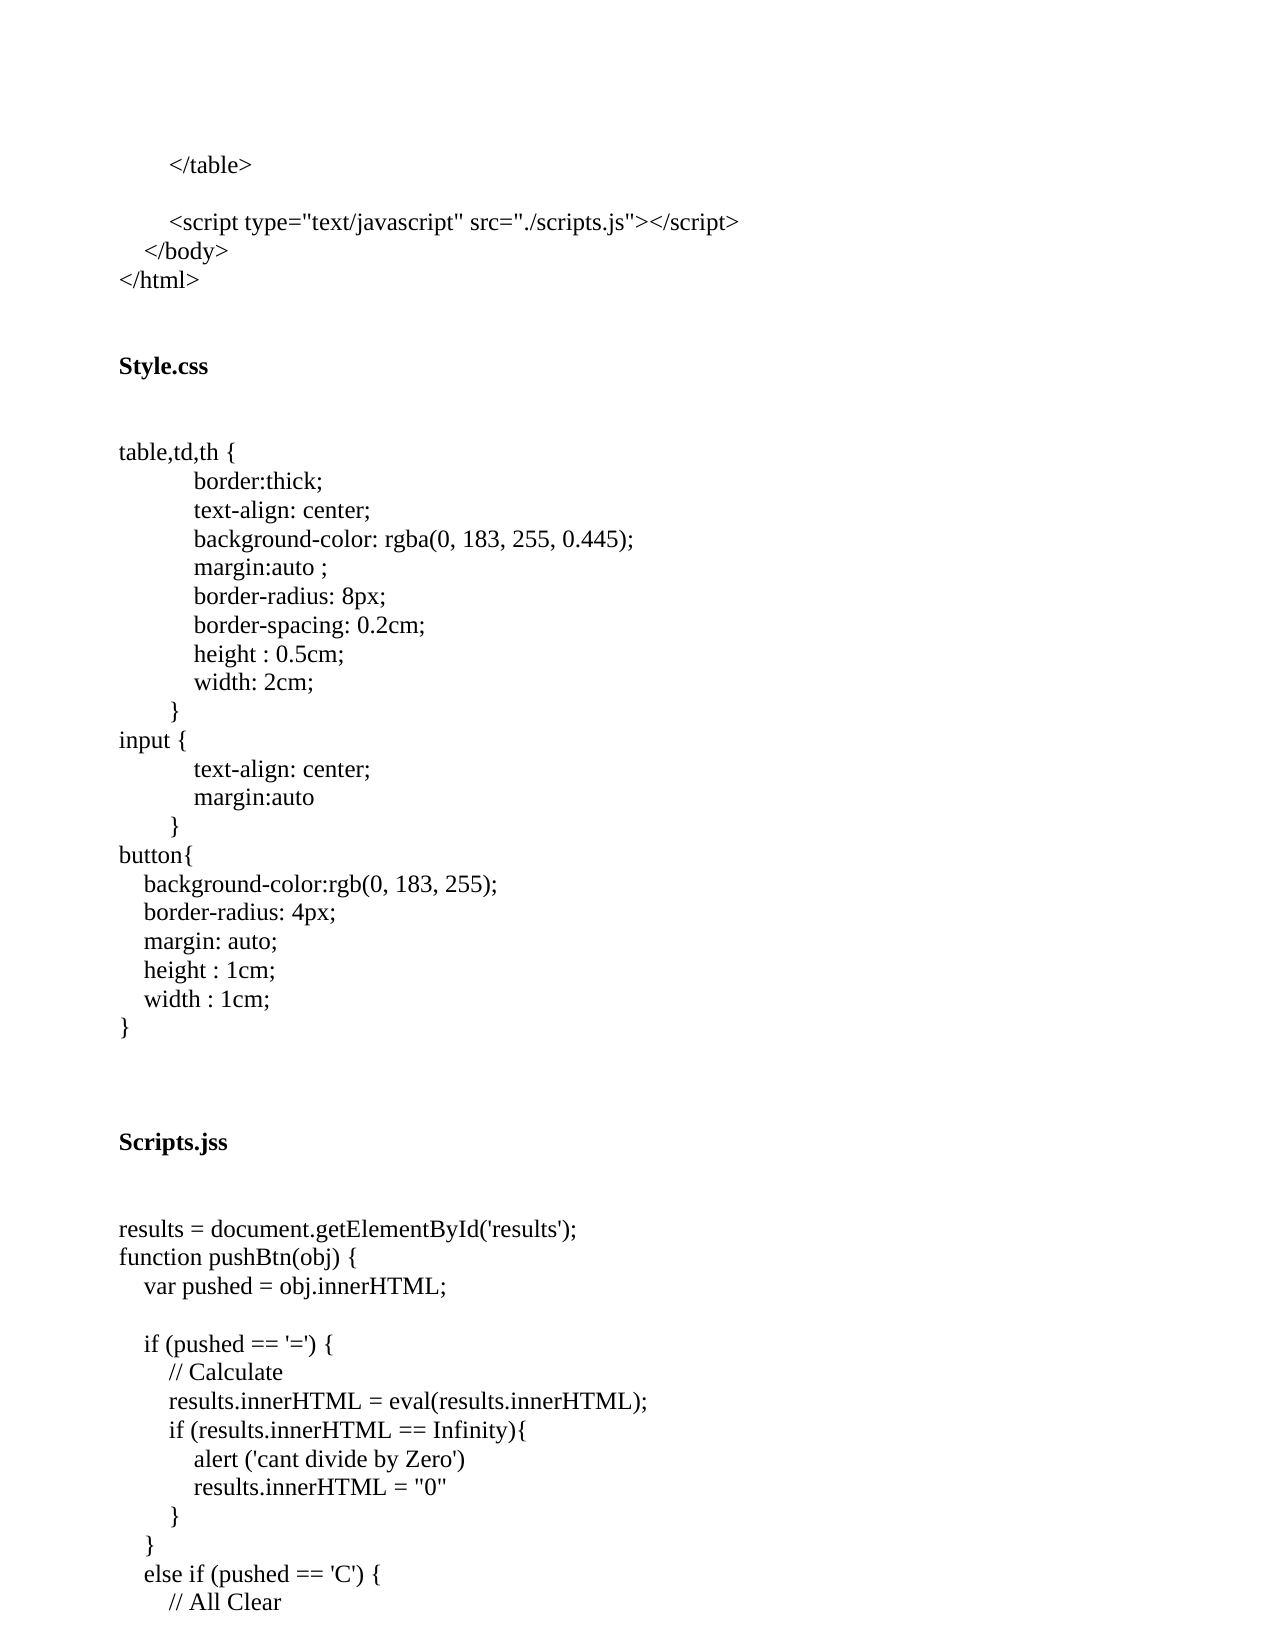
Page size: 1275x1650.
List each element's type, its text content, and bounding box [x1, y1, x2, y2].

text background-color: rgba(0, 183, 255, 0.445); [119, 524, 1139, 552]
text border-radius: 8px; [119, 581, 1139, 610]
text background-color:rgb(0, 183, 255); [119, 869, 1139, 897]
text border-radius: 4px; [119, 897, 1139, 926]
text } [119, 1012, 1109, 1041]
text height : 0.5cm; [119, 639, 1139, 667]
text else if (pushed == 'C') { [119, 1559, 1139, 1587]
text alert ('cant divide by Zero') [119, 1444, 1139, 1472]
text Style.css [119, 351, 1109, 380]
text text-align: center; [119, 754, 1139, 782]
text if (pushed == '=') { [119, 1329, 1139, 1357]
text height : 1cm; [119, 955, 1139, 984]
text margin:auto [119, 782, 1139, 811]
text results = document.getElementById('results'); [119, 1214, 1139, 1242]
text var pushed = obj.innerHTML; [119, 1271, 1139, 1300]
text width: 2cm; [119, 667, 1139, 696]
text table,td,th { [119, 437, 1139, 466]
text text-align: center; [119, 495, 1139, 524]
text // Calculate [119, 1357, 1139, 1386]
text results.innerHTML = "0" [119, 1472, 1139, 1501]
text Scripts.jss [119, 1127, 1109, 1156]
text } [119, 811, 1139, 840]
text </table> [119, 150, 1139, 179]
text button{ [119, 840, 1139, 869]
text // All Clear [119, 1587, 1139, 1616]
text margin:auto ; [119, 552, 1139, 581]
text function pushBtn(obj) { [119, 1242, 1139, 1271]
text width : 1cm; [119, 984, 1139, 1012]
text } [119, 696, 1139, 725]
text if (results.innerHTML == Infinity){ [119, 1415, 1139, 1444]
text </body> [119, 236, 1139, 265]
text margin: auto; [119, 926, 1139, 955]
text border-spacing: 0.2cm; [119, 610, 1139, 639]
text border:thick; [119, 466, 1139, 495]
text <script type="text/javascript" src="./scripts.js"></script> [119, 207, 1139, 236]
text </html> [119, 265, 1109, 294]
text } [119, 1501, 1139, 1530]
text input { [119, 725, 1139, 754]
text } [119, 1530, 1139, 1559]
text results.innerHTML = eval(results.innerHTML); [119, 1386, 1139, 1415]
